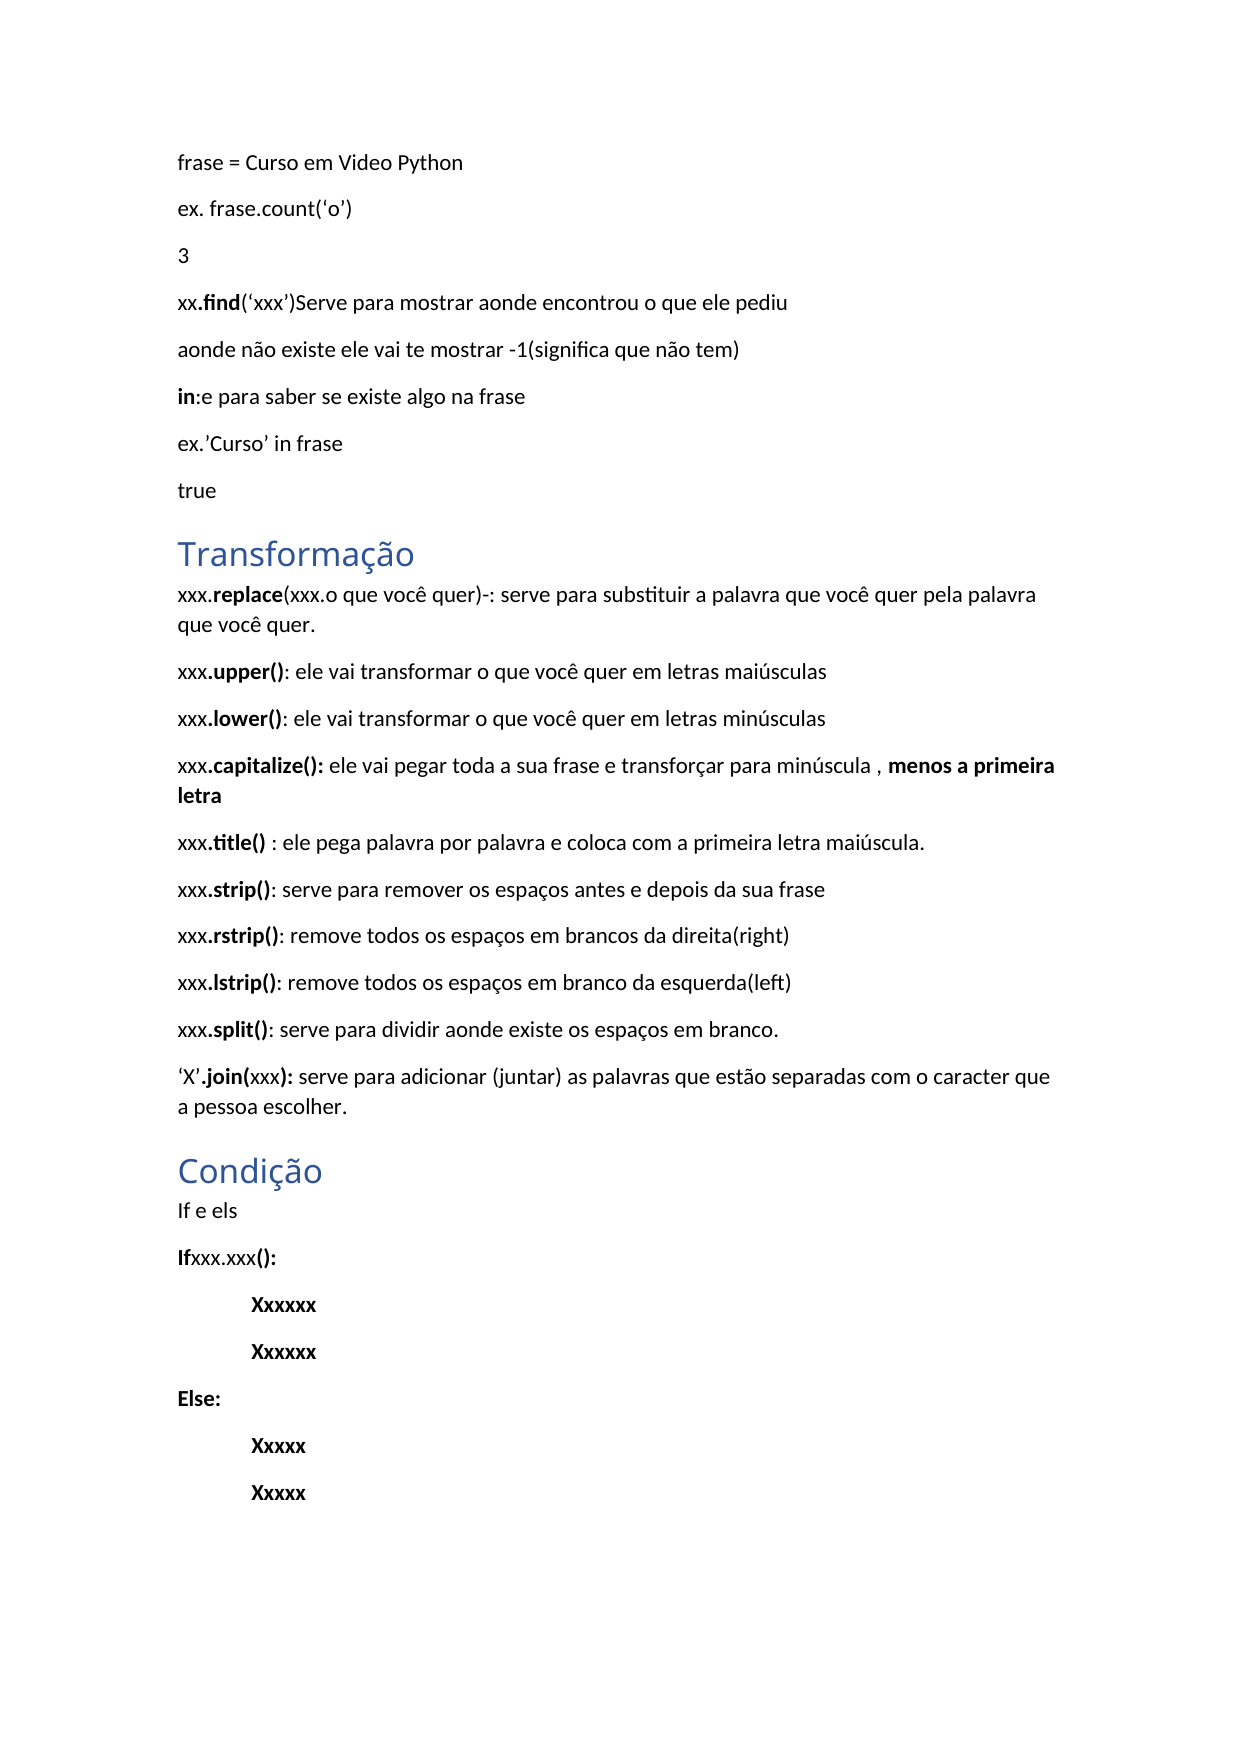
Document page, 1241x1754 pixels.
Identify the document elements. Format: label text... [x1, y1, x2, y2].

text xxx.capitalize(): ele vai pegar toda a sua frase e transforçar para minúscula , menos a primeira letra [177, 751, 1063, 809]
text true [177, 476, 1063, 504]
text xxx.lower(): ele vai transformar o que você quer em letras minúsculas [177, 704, 1063, 732]
text xx.find(‘xxx’)Serve para mostrar aonde encontrou o que ele pediu [177, 288, 1063, 316]
text 3 [177, 241, 1063, 269]
text xxx.replace(xxx.o que você quer)-: serve para substituir a palavra que você quer pela palavra que você quer. [177, 580, 1063, 638]
text in:e para saber se existe algo na frase [177, 382, 1063, 410]
text Xxxxxx [177, 1290, 1063, 1318]
subtitle Transformação [177, 531, 1063, 576]
text xxx.split(): serve para dividir aonde existe os espaços em branco. [177, 1015, 1063, 1043]
text If e els [177, 1197, 1063, 1224]
text xxx.lstrip(): remove todos os espaços em branco da esquerda(left) [177, 968, 1063, 996]
text Ifxxx.xxx(): [177, 1243, 1063, 1271]
text xxx.strip(): serve para remover os espaços antes e depois da sua frase [177, 875, 1063, 903]
text ex. frase.count(‘o’) [177, 194, 1063, 222]
subtitle Condição [177, 1148, 1063, 1193]
text Xxxxx [177, 1431, 1063, 1459]
text aonde não existe ele vai te mostrar -1(significa que não tem) [177, 335, 1063, 363]
text xxx.title() : ele pega palavra por palavra e coloca com a primeira letra maiúscula. [177, 828, 1063, 856]
text xxx.upper(): ele vai transformar o que você quer em letras maiúsculas [177, 657, 1063, 685]
text frase = Curso em Video Python [177, 148, 1063, 176]
text Xxxxxx [177, 1337, 1063, 1365]
text Xxxxx [177, 1478, 1063, 1506]
text xxx.rstrip(): remove todos os espaços em brancos da direita(right) [177, 922, 1063, 949]
text ex.’Curso’ in frase [177, 429, 1063, 457]
text ‘X’.join(xxx): serve para adicionar (juntar) as palavras que estão separadas com o caracter que a pessoa escolher. [177, 1062, 1063, 1120]
text Else: [177, 1384, 1063, 1412]
